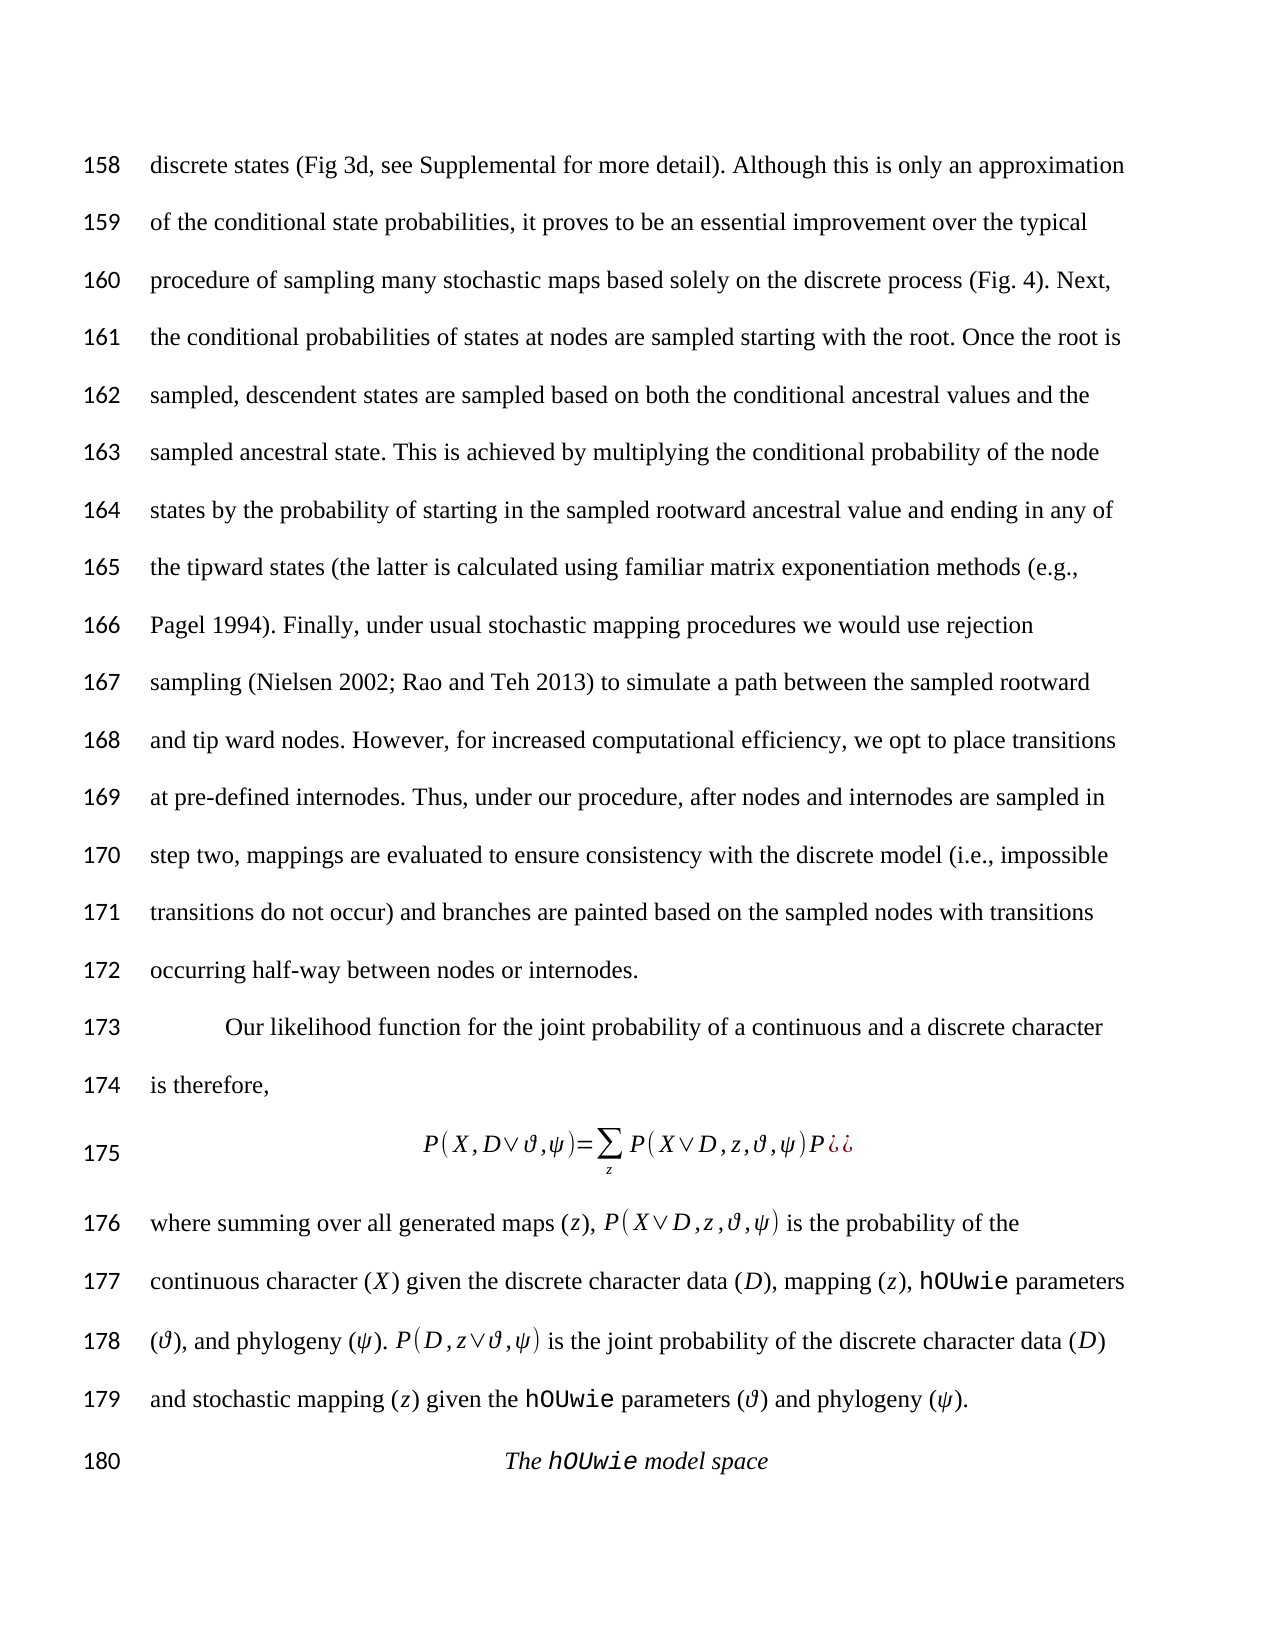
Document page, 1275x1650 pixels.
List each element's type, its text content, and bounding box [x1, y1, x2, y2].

text Our likelihood function for the joint probability of a continuous and a discrete character is therefore, [150, 1012, 1125, 1099]
text where summing over all generated maps (), is the probability of the continuous character () given the discrete character data (), mapping (), hOUwie parameters (), and phylogeny (). is the joint probability of the discrete character data () and stochastic mapping () given the hOUwie parameters () and phylogeny (). [150, 1207, 1125, 1415]
text The hOUwie model space [150, 1446, 1125, 1477]
